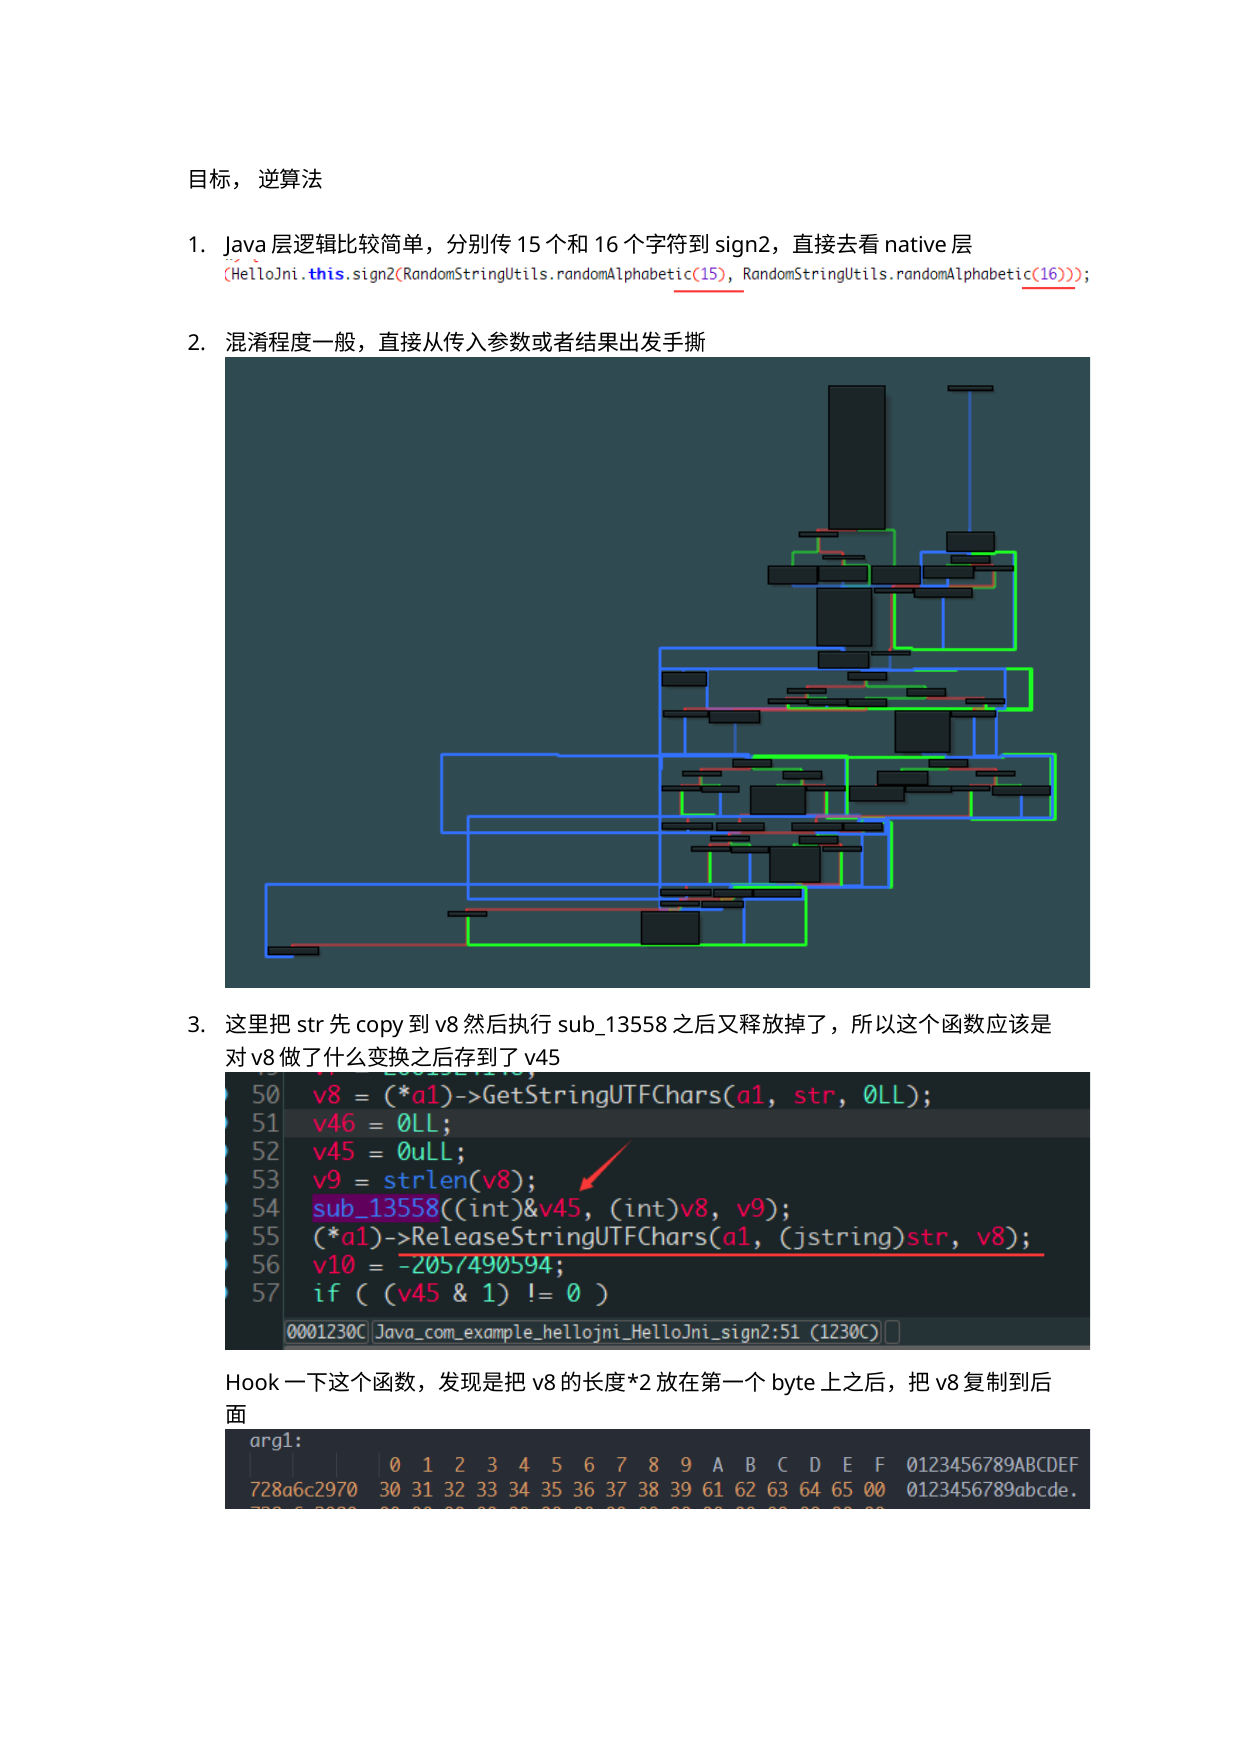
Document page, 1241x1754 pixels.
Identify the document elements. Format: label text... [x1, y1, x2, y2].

picture [225, 357, 1091, 988]
list Java层逻辑比较简单，分别传15个和16个字符到sign2，直接去看native层 [187, 227, 1053, 259]
list 混淆程度一般，直接从传入参数或者结果出发手撕 [187, 324, 1053, 357]
picture [225, 1072, 1091, 1350]
list 这里把str先copy到v8然后执行sub_13558之后又释放掉了，所以这个函数应该是对v8做了什么变换之后存到了v45 [187, 1007, 1053, 1072]
picture [225, 1429, 1091, 1509]
list Hook一下这个函数，发现是把v8的长度*2放在第一个byte上之后，把v8复制到后面 [225, 1364, 1053, 1429]
picture [225, 259, 1091, 300]
text 目标， 逆算法 [187, 162, 1053, 194]
